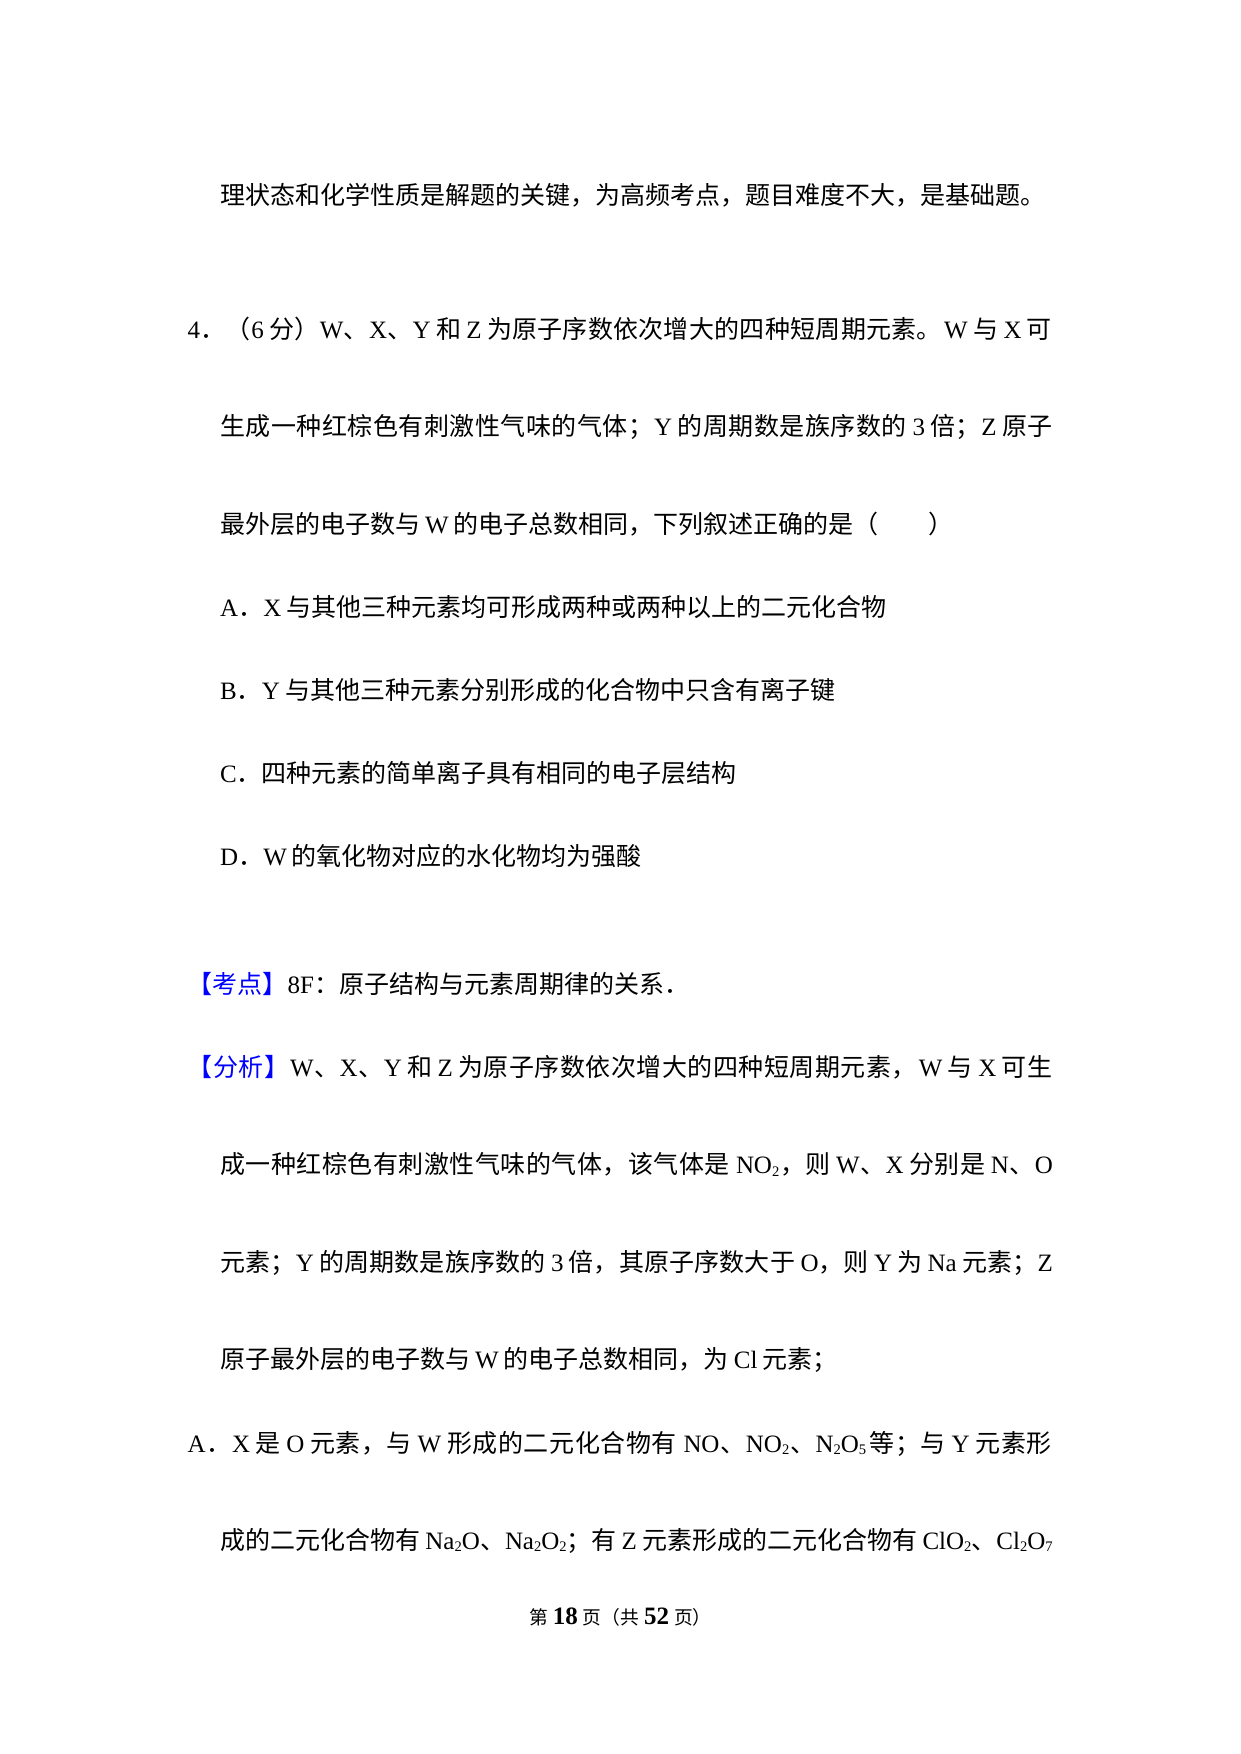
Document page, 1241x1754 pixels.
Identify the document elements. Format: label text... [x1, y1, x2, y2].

text C．四种元素的简单离子具有相同的电子层结构 [187, 739, 1053, 804]
text 【分析】W、X、Y和Z为原子序数依次增大的四种短周期元素，W与X可生成一种红棕色有刺激性气味的气体，该气体是NO2，则W、X分别是N、O元素；Y的周期数是族序数的3倍，其原子序数大于O，则Y为Na元素；Z原子最外层的电子数与W的电子总数相同，为Cl元素； [187, 1033, 1053, 1391]
text 【考点】8F：原子结构与元素周期律的关系．菁优网版权所有 [187, 950, 1053, 1015]
text B．Y与其他三种元素分别形成的化合物中只含有离子键 [187, 656, 1053, 721]
text A．X与其他三种元素均可形成两种或两种以上的二元化合物 [187, 573, 1053, 638]
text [187, 161, 1053, 226]
text D．W的氧化物对应的水化物均为强酸 [187, 822, 1053, 887]
text 4．（6分）W、X、Y和Z为原子序数依次增大的四种短周期元素。W与X可生成一种红棕色有刺激性气味的气体；Y的周期数是族序数的3倍；Z原子最外层的电子数与W的电子总数相同，下列叙述正确的是（ ） [187, 295, 1053, 555]
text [187, 1409, 1053, 1571]
